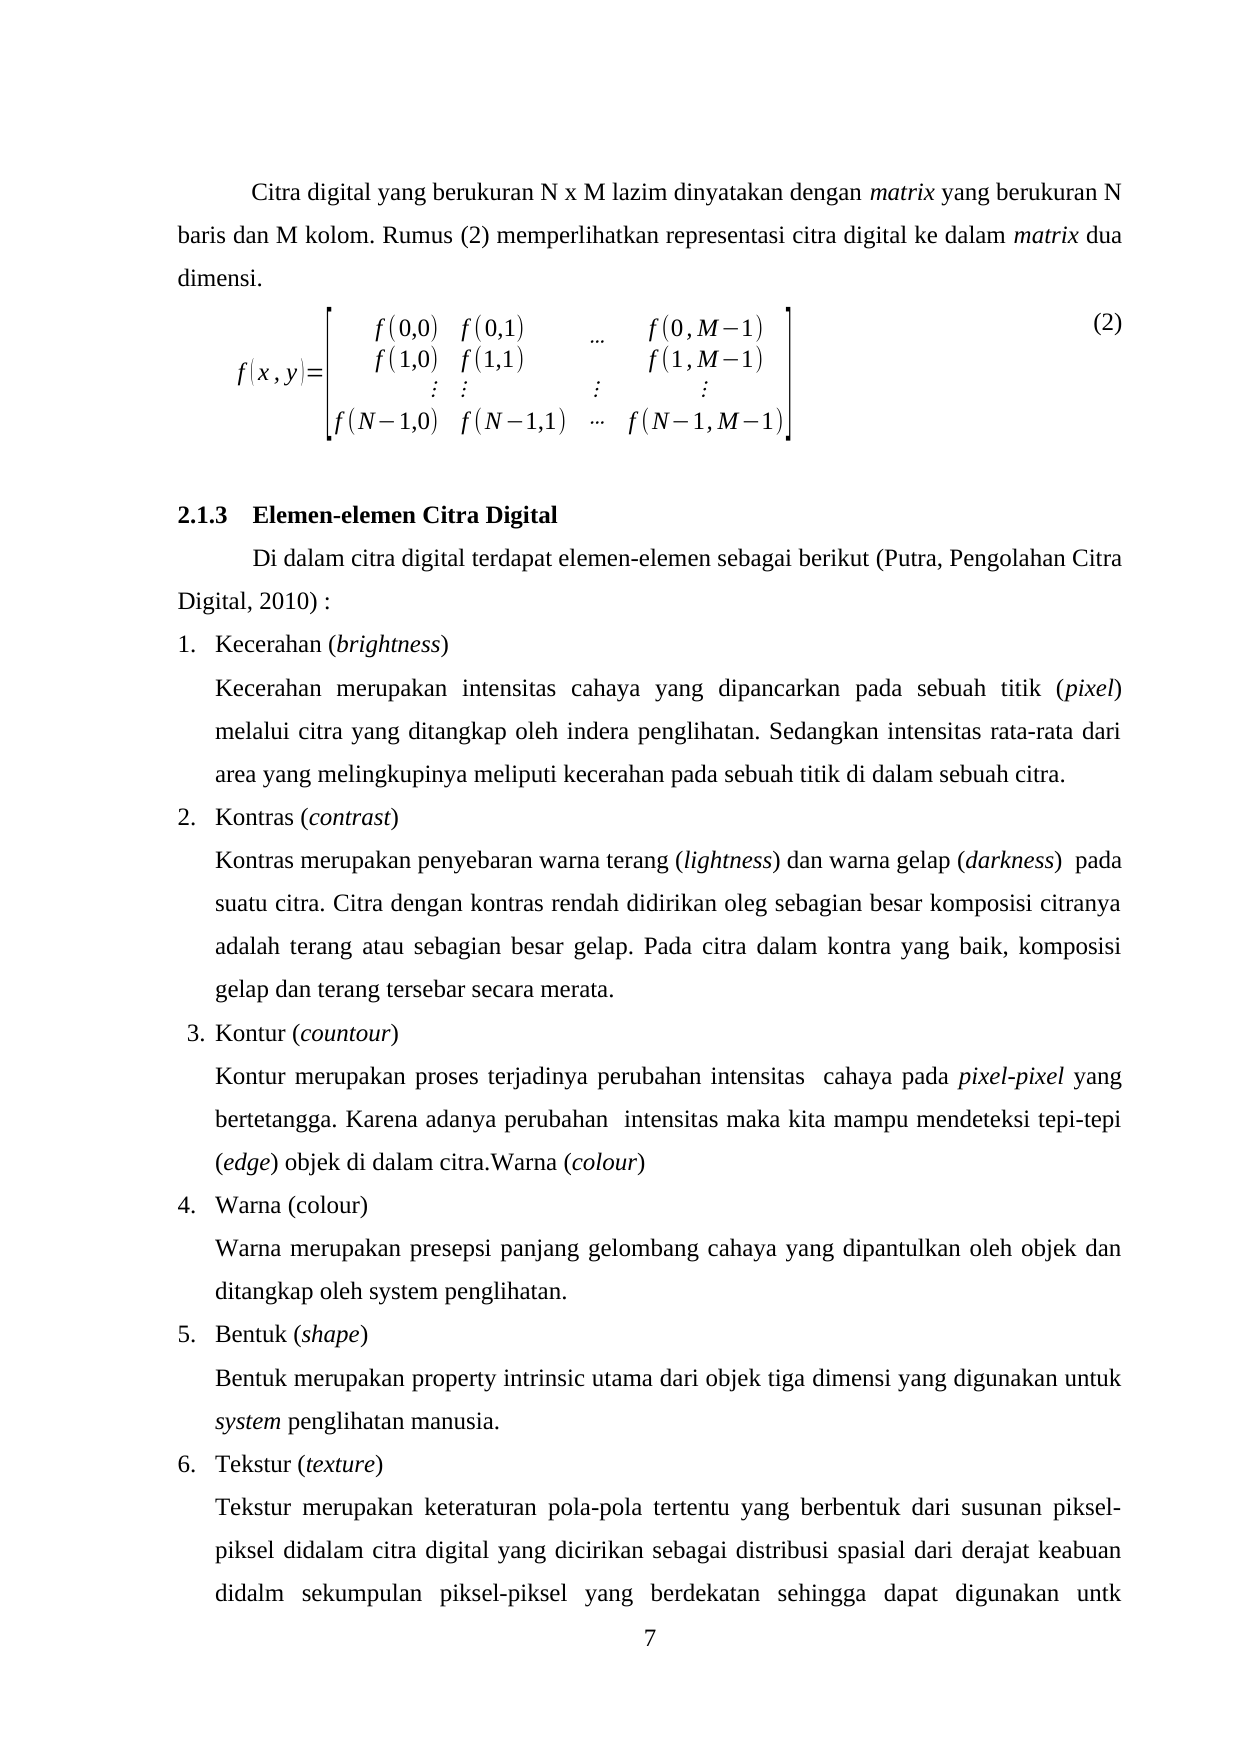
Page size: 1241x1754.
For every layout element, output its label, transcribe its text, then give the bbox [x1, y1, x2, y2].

list Kontras (contrast) [177, 802, 1122, 831]
list Warna (colour) [177, 1190, 1122, 1219]
list Bentuk merupakan property intrinsic utama dari objek tiga dimensi yang digunakan untuk system penglihatan manusia. [215, 1363, 1122, 1434]
list Di dalam citra digital terdapat elemen-elemen sebagai berikut : [177, 543, 1122, 615]
table_header [166, 307, 862, 457]
table_header (2) [862, 307, 1133, 457]
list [215, 1492, 1122, 1607]
text Citra digital yang berukuran N x M lazim dinyatakan dengan matrix yang berukuran N baris dan M kolom. Rumus (2) memperlihatkan representasi citra digital ke dalam matrix dua dimensi. [177, 177, 1122, 292]
list Tekstur (texture) [177, 1449, 1122, 1478]
list Kontur (countour) [187, 1018, 1122, 1046]
list Bentuk (shape) [177, 1319, 1122, 1348]
list Warna merupakan presepsi panjang gelombang cahaya yang dipantulkan oleh objek dan ditangkap oleh system penglihatan. [215, 1233, 1122, 1305]
list Kecerahan merupakan intensitas cahaya yang dipancarkan pada sebuah titik (pixel) melalui citra yang ditangkap oleh indera penglihatan. Sedangkan intensitas rata-rata dari area yang melingkupinya meliputi kecerahan pada sebuah titik di dalam sebuah citra. [215, 673, 1122, 788]
subtitle Elemen-elemen Citra Digital [177, 500, 1122, 529]
list Kontur merupakan proses terjadinya perubahan intensitas cahaya pada pixel-pixel yang bertetangga. Karena adanya perubahan intensitas maka kita mampu mendeteksi tepi-tepi (edge) objek di dalam citra.Warna (colour) [215, 1061, 1122, 1176]
list Kecerahan (brightness) [177, 629, 1122, 658]
list Kontras merupakan penyebaran warna terang (lightness) dan warna gelap (darkness) pada suatu citra. Citra dengan kontras rendah didirikan oleg sebagian besar komposisi citranya adalah terang atau sebagian besar gelap. Pada citra dalam kontra yang baik, komposisi gelap dan terang tersebar secara merata. [215, 845, 1122, 1003]
